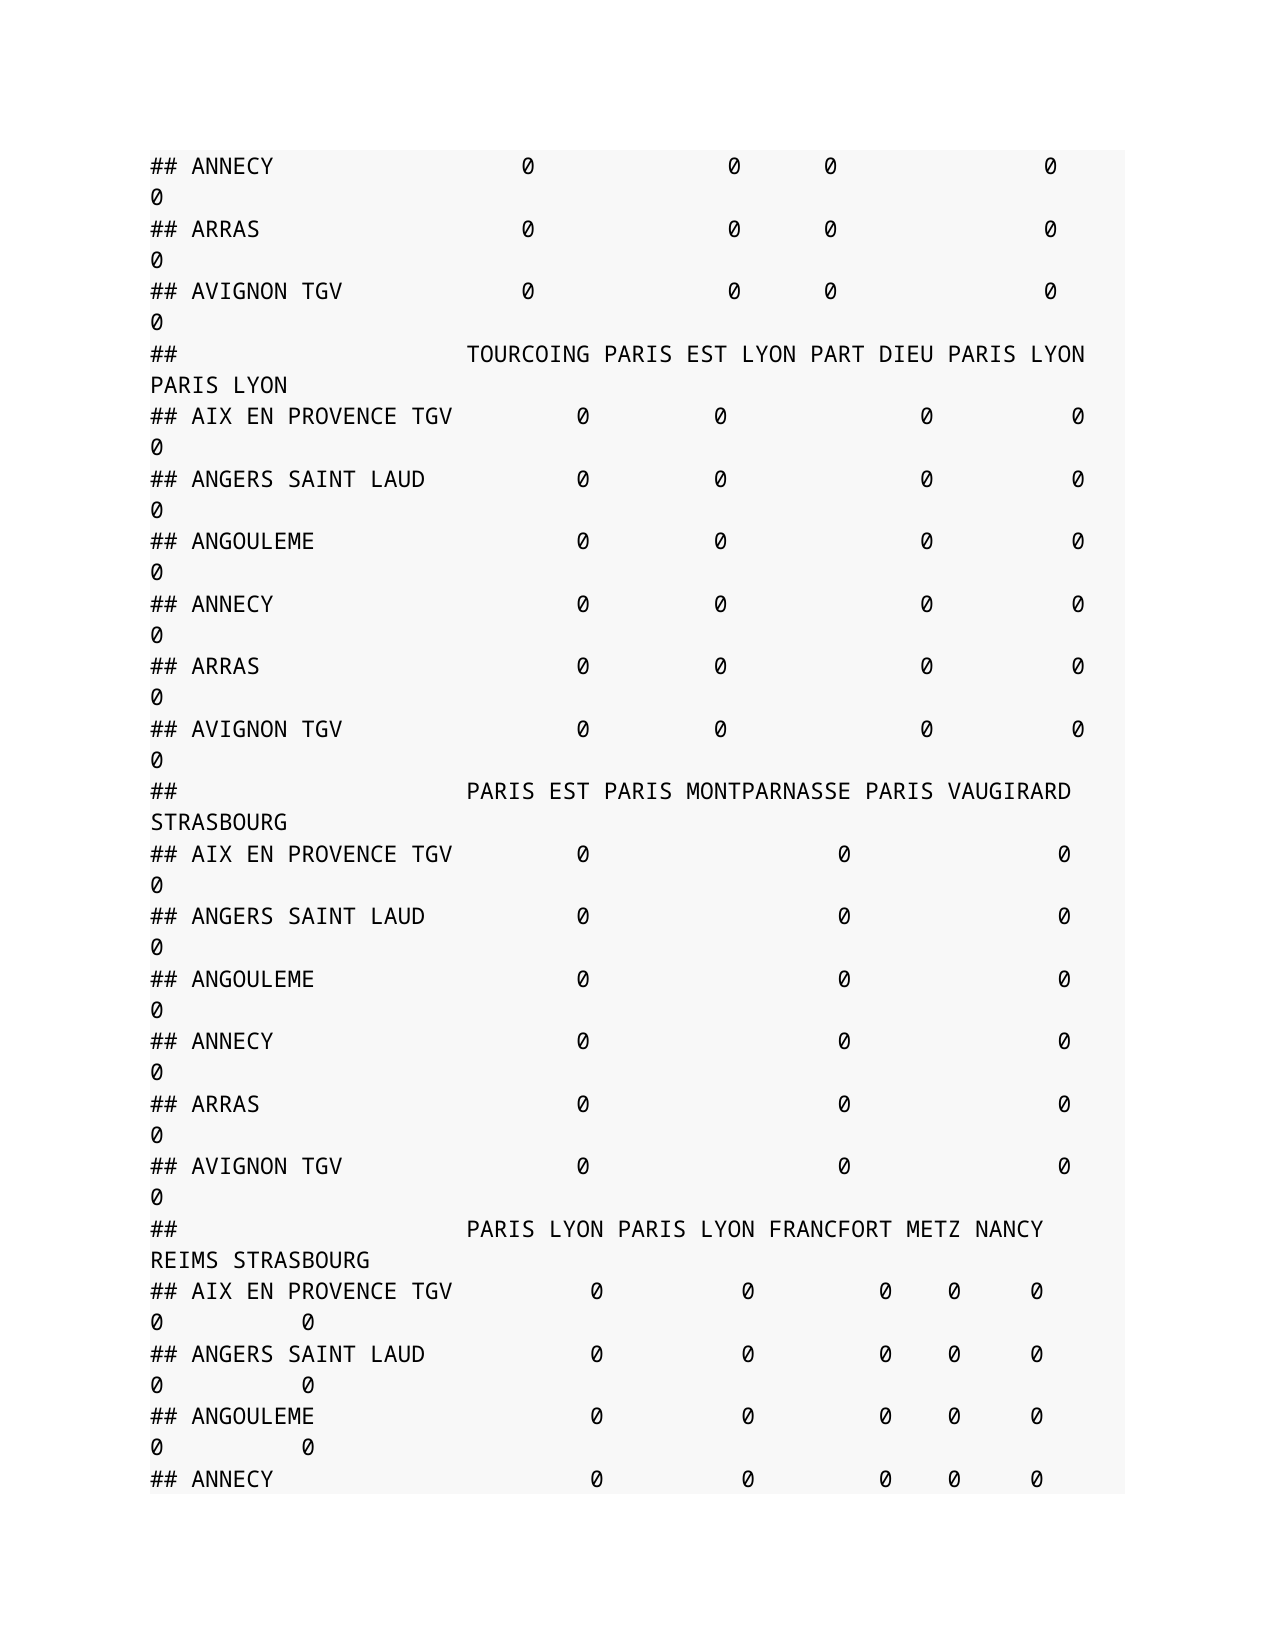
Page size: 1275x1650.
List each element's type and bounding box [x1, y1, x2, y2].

text [150, 150, 1125, 1494]
